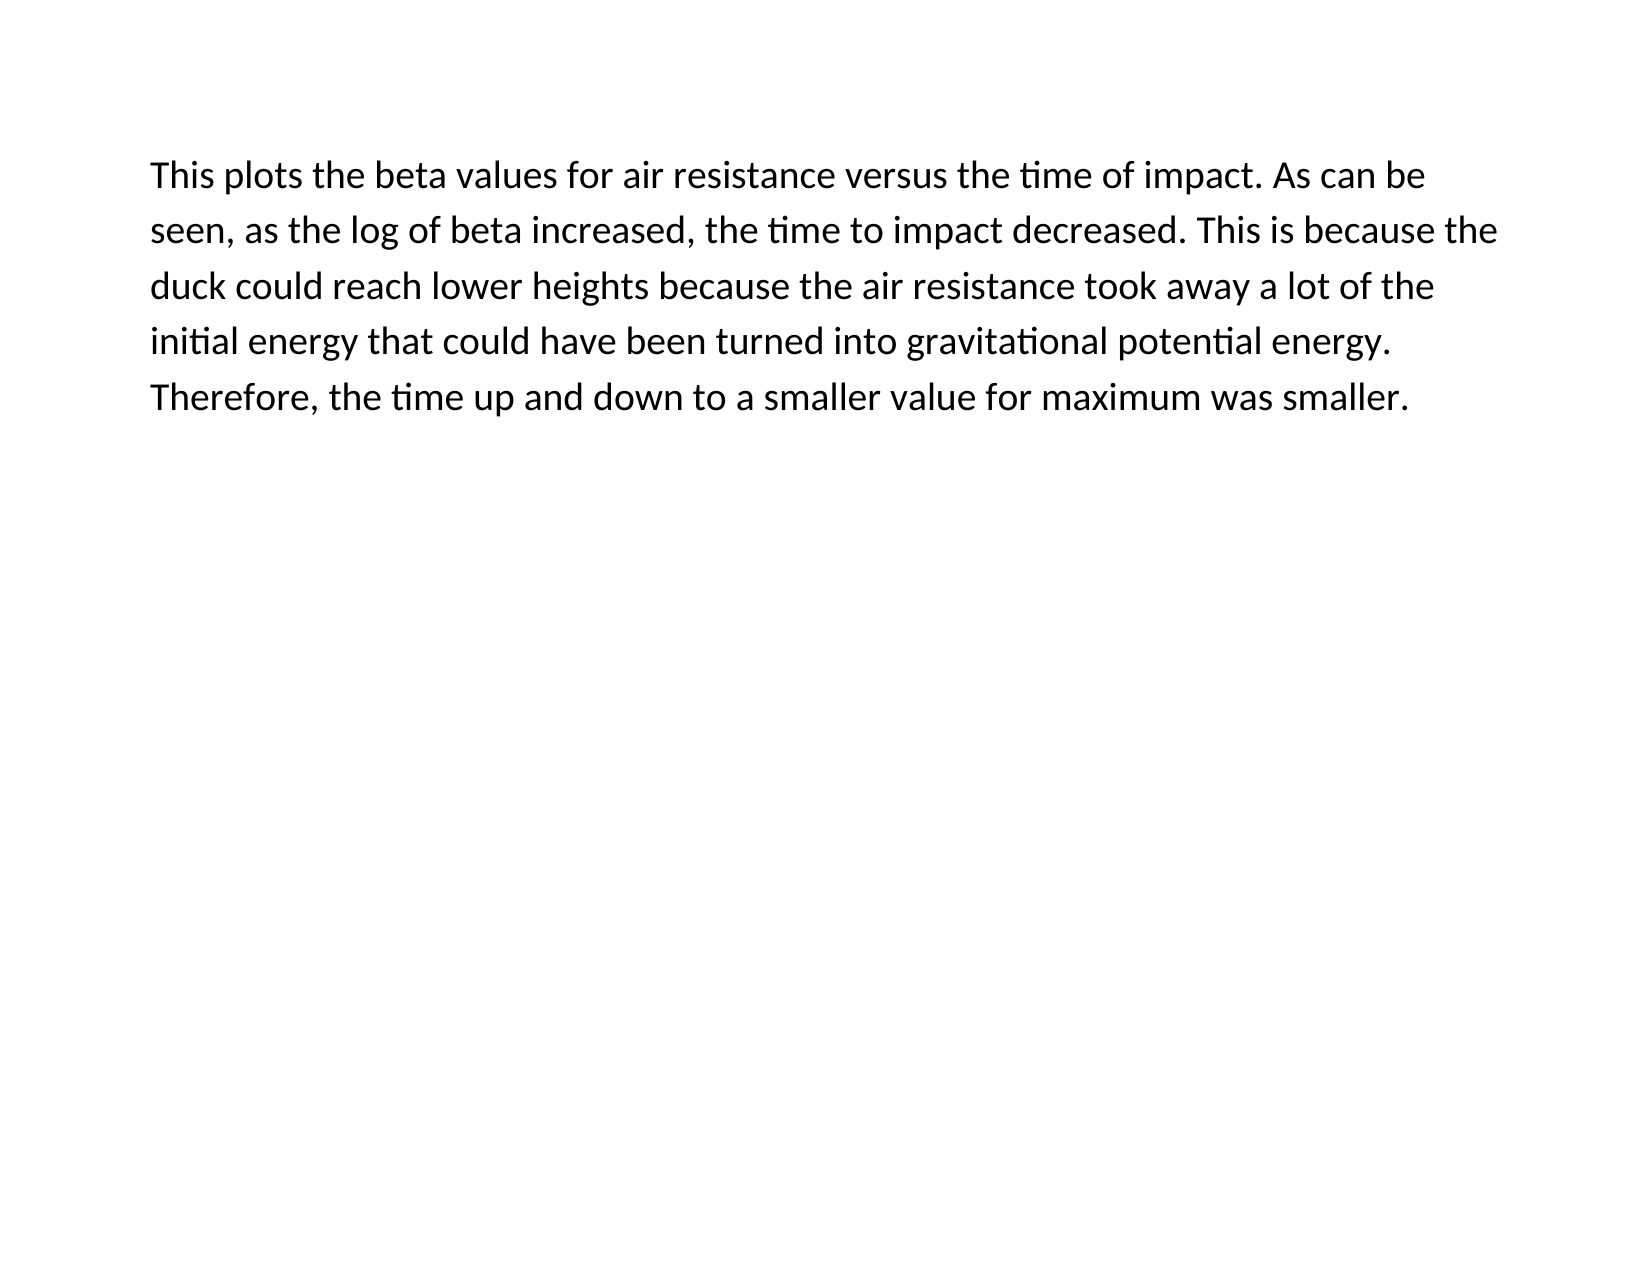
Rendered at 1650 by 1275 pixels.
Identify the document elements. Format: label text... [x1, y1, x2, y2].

text This plots the beta values for air resistance versus the time of impact. As can be seen, as the log of beta increased, the time to impact decreased. This is because the duck could reach lower heights because the air resistance took away a lot of the initial energy that could have been turned into gravitational potential energy. Therefore, the time up and down to a smaller value for maximum was smaller. [150, 150, 1500, 420]
